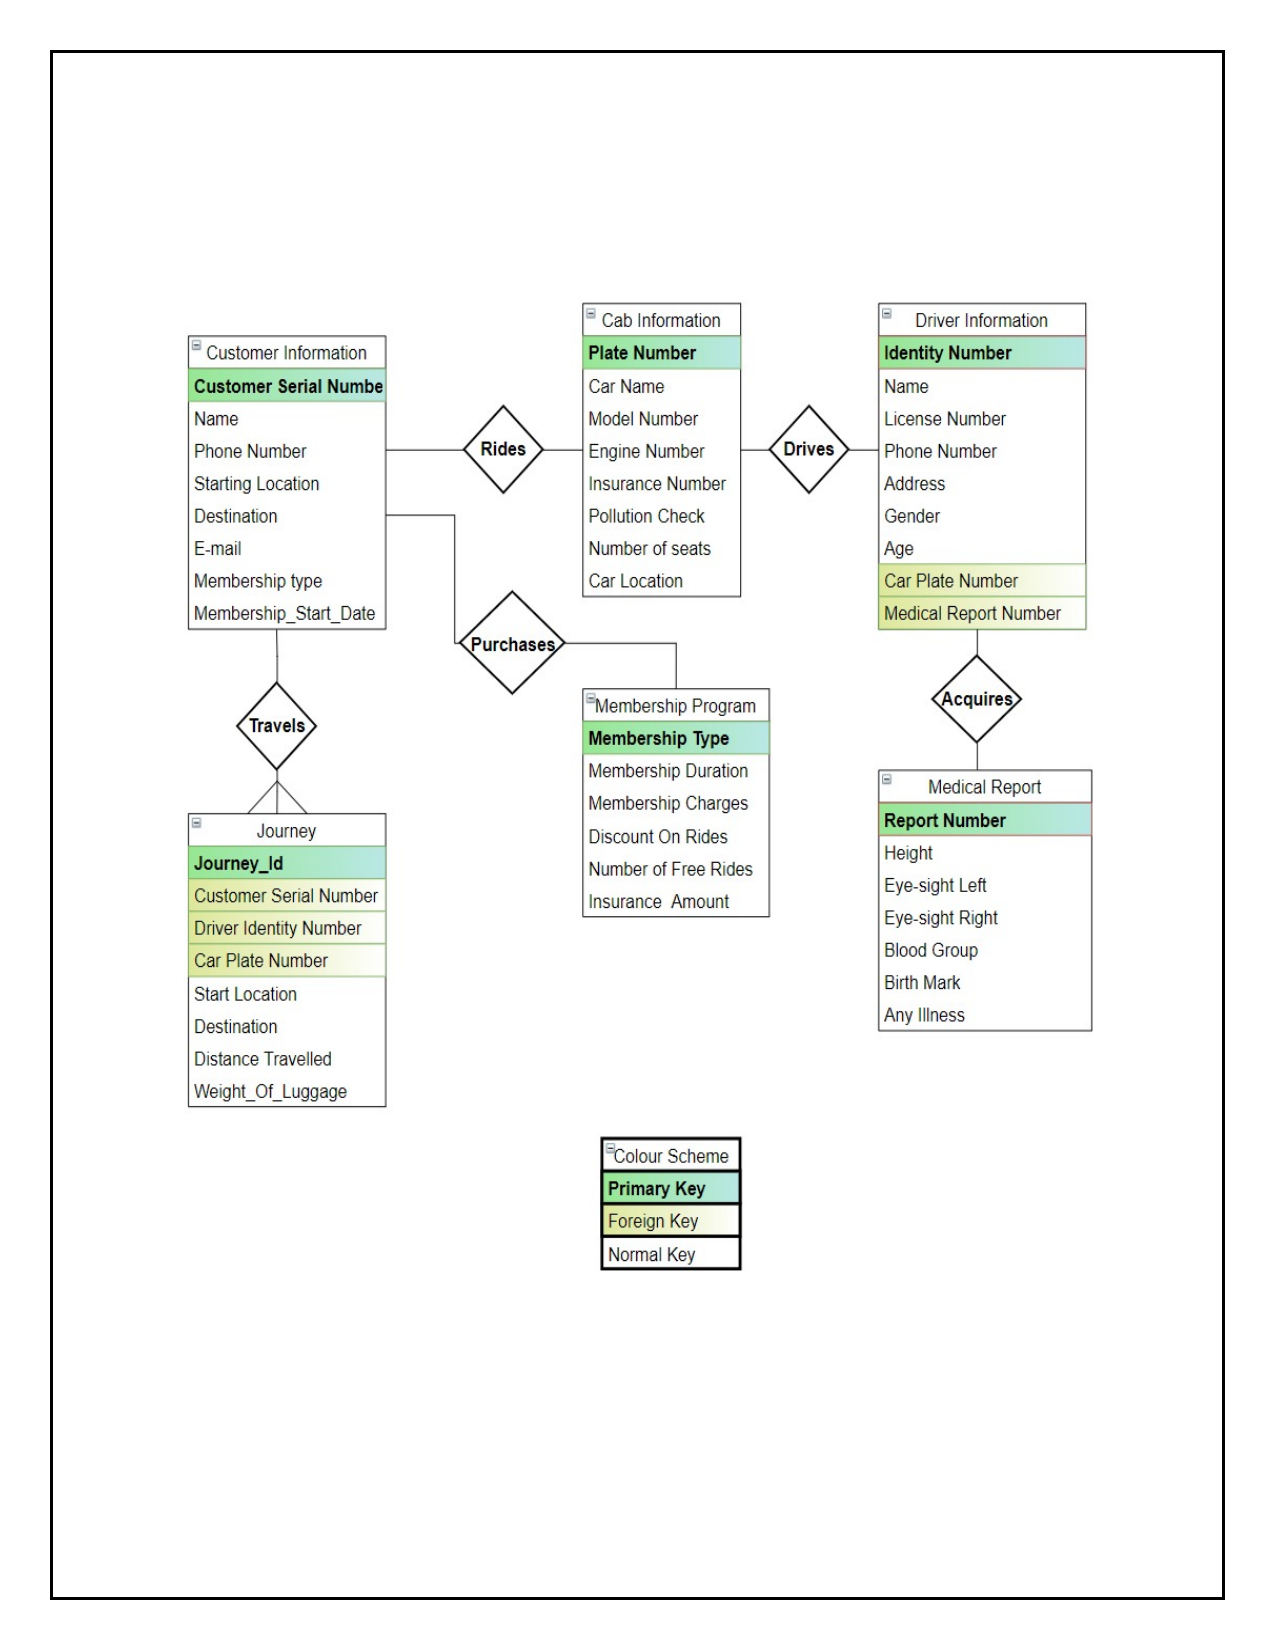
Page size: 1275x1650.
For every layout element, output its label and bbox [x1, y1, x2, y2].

picture [150, 290, 1124, 1289]
